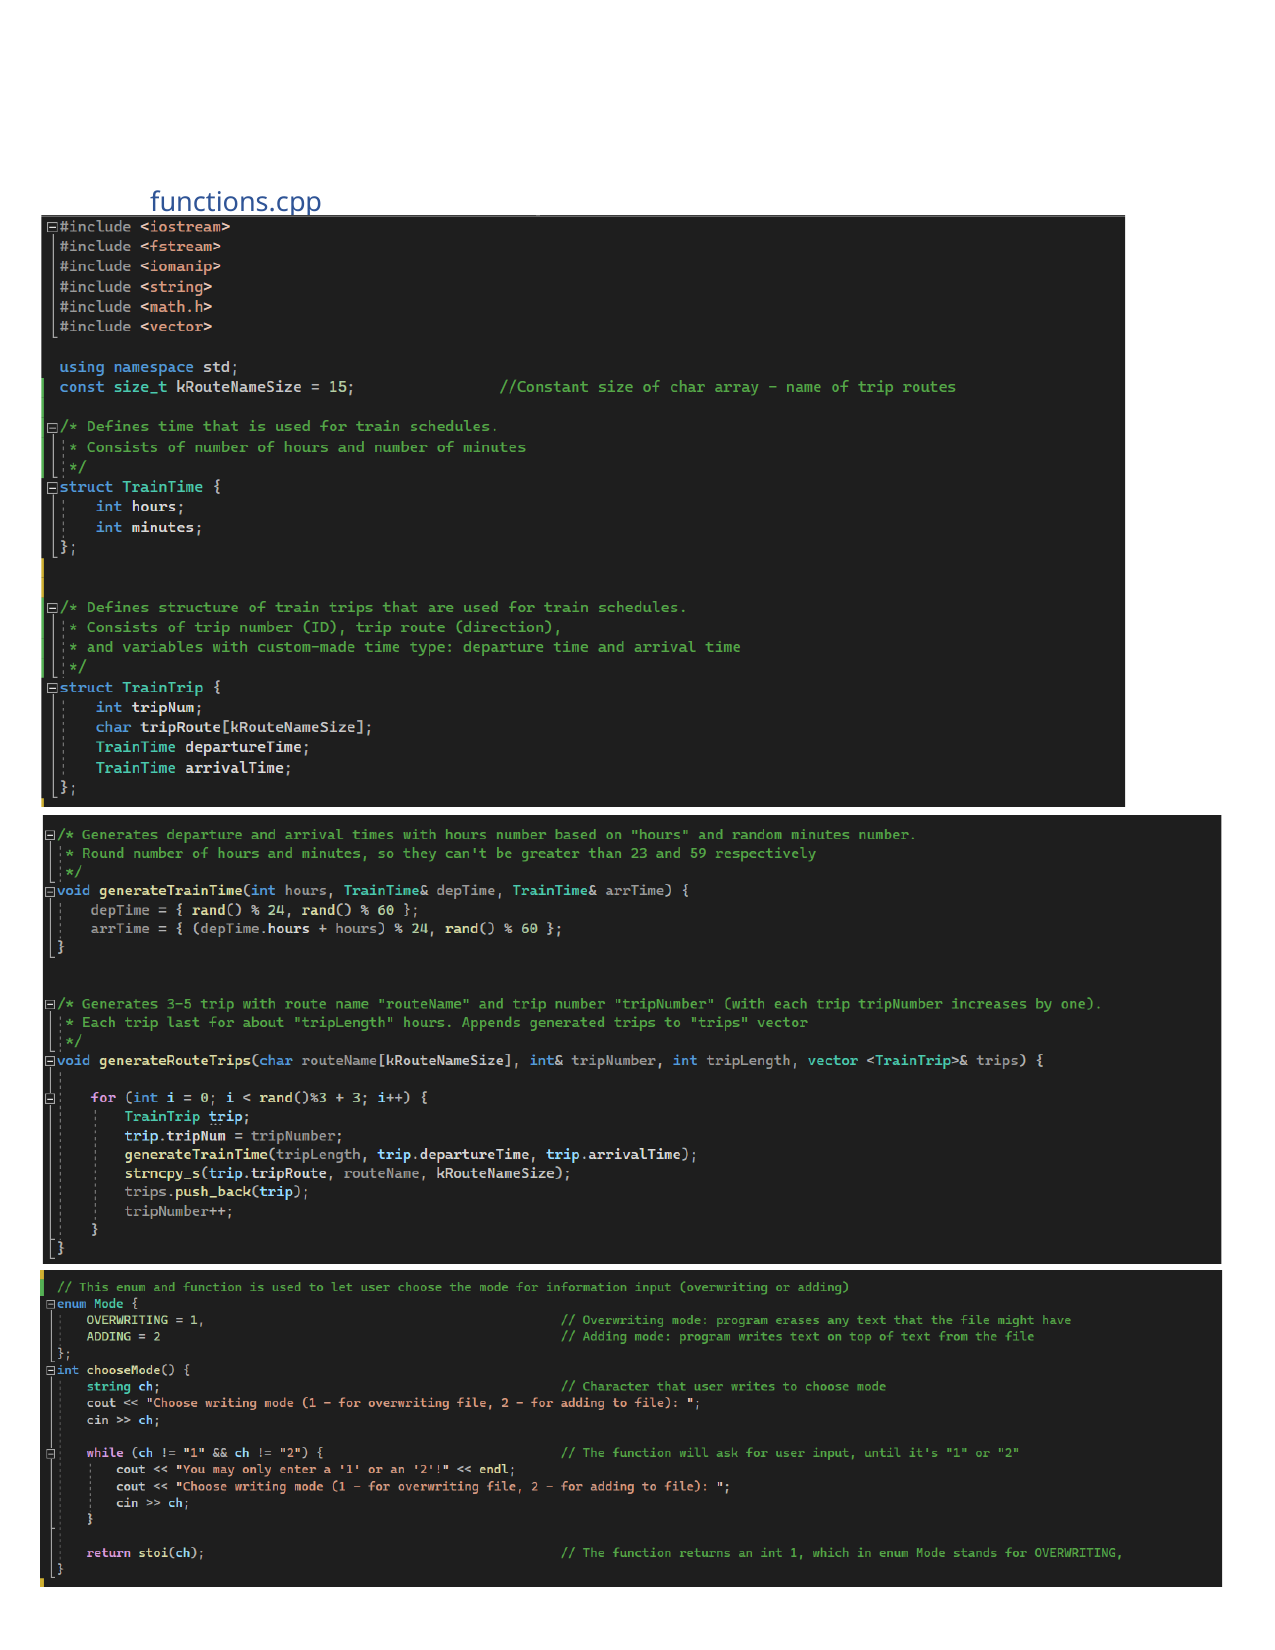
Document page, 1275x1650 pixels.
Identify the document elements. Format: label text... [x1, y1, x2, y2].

subtitle functions.cpp [150, 183, 1125, 215]
picture [41, 215, 1125, 807]
picture [42, 815, 1222, 1264]
picture [40, 1270, 1223, 1587]
